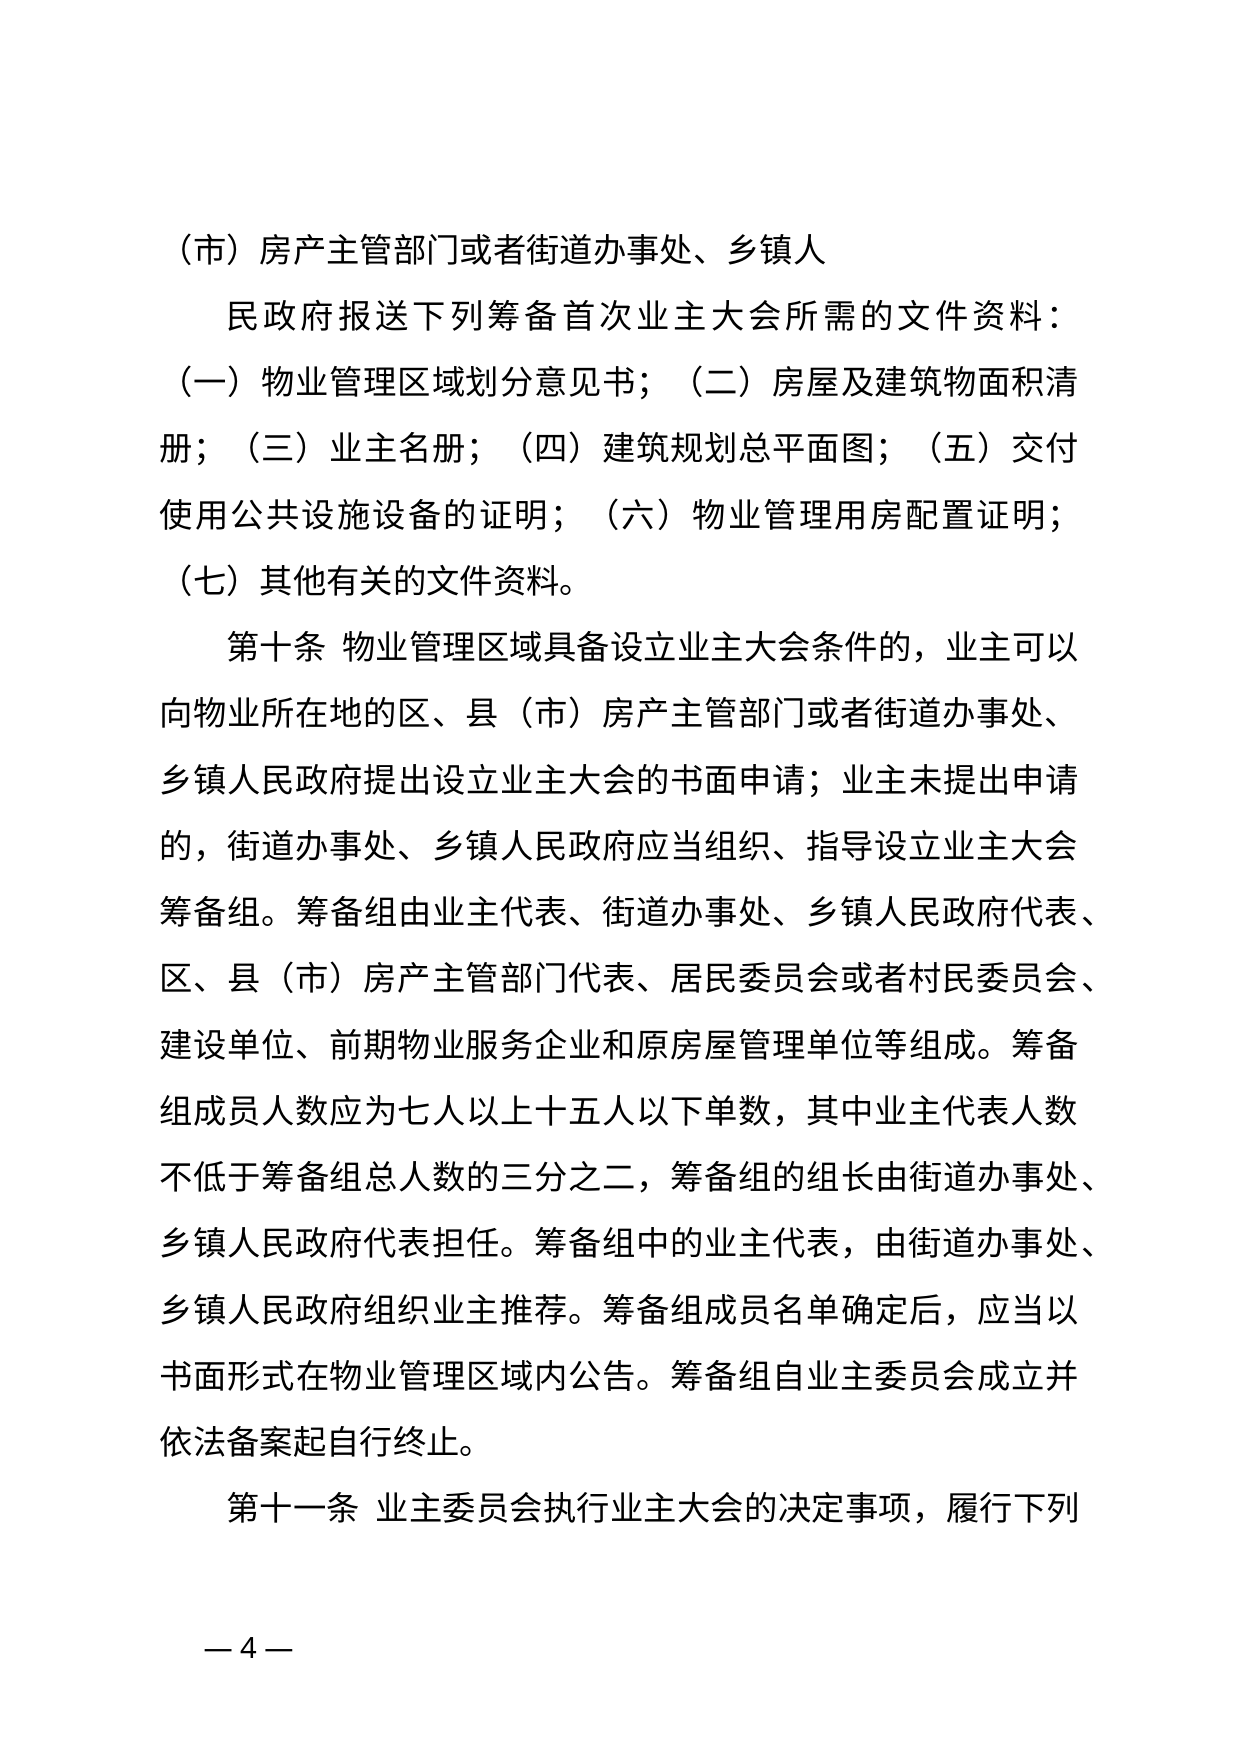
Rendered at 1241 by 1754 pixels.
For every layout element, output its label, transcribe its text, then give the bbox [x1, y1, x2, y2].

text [159, 1473, 1081, 1539]
text 民政府报送下列筹备首次业主大会所需的文件资料：（一）物业管理区域划分意见书；（二）房屋及建筑物面积清册；（三）业主名册；（四）建筑规划总平面图；（五）交付使用公共设施设备的证明；（六）物业管理用房配置证明；（七）其他有关的文件资料。 [159, 281, 1081, 612]
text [159, 214, 1081, 281]
text 第十条 物业管理区域具备设立业主大会条件的，业主可以向物业所在地的区、县（市）房产主管部门或者街道办事处、乡镇人民政府提出设立业主大会的书面申请；业主未提出申请的，街道办事处、乡镇人民政府应当组织、指导设立业主大会筹备组。筹备组由业主代表、街道办事处、乡镇人民政府代表、区、县（市）房产主管部门代表、居民委员会或者村民委员会、建设单位、前期物业服务企业和原房屋管理单位等组成。筹备组成员人数应为七人以上十五人以下单数，其中业主代表人数不低于筹备组总人数的三分之二，筹备组的组长由街道办事处、乡镇人民政府代表担任。筹备组中的业主代表，由街道办事处、乡镇人民政府组织业主推荐。筹备组成员名单确定后，应当以书面形式在物业管理区域内公告。筹备组自业主委员会成立并依法备案起自行终止。 [159, 612, 1081, 1473]
